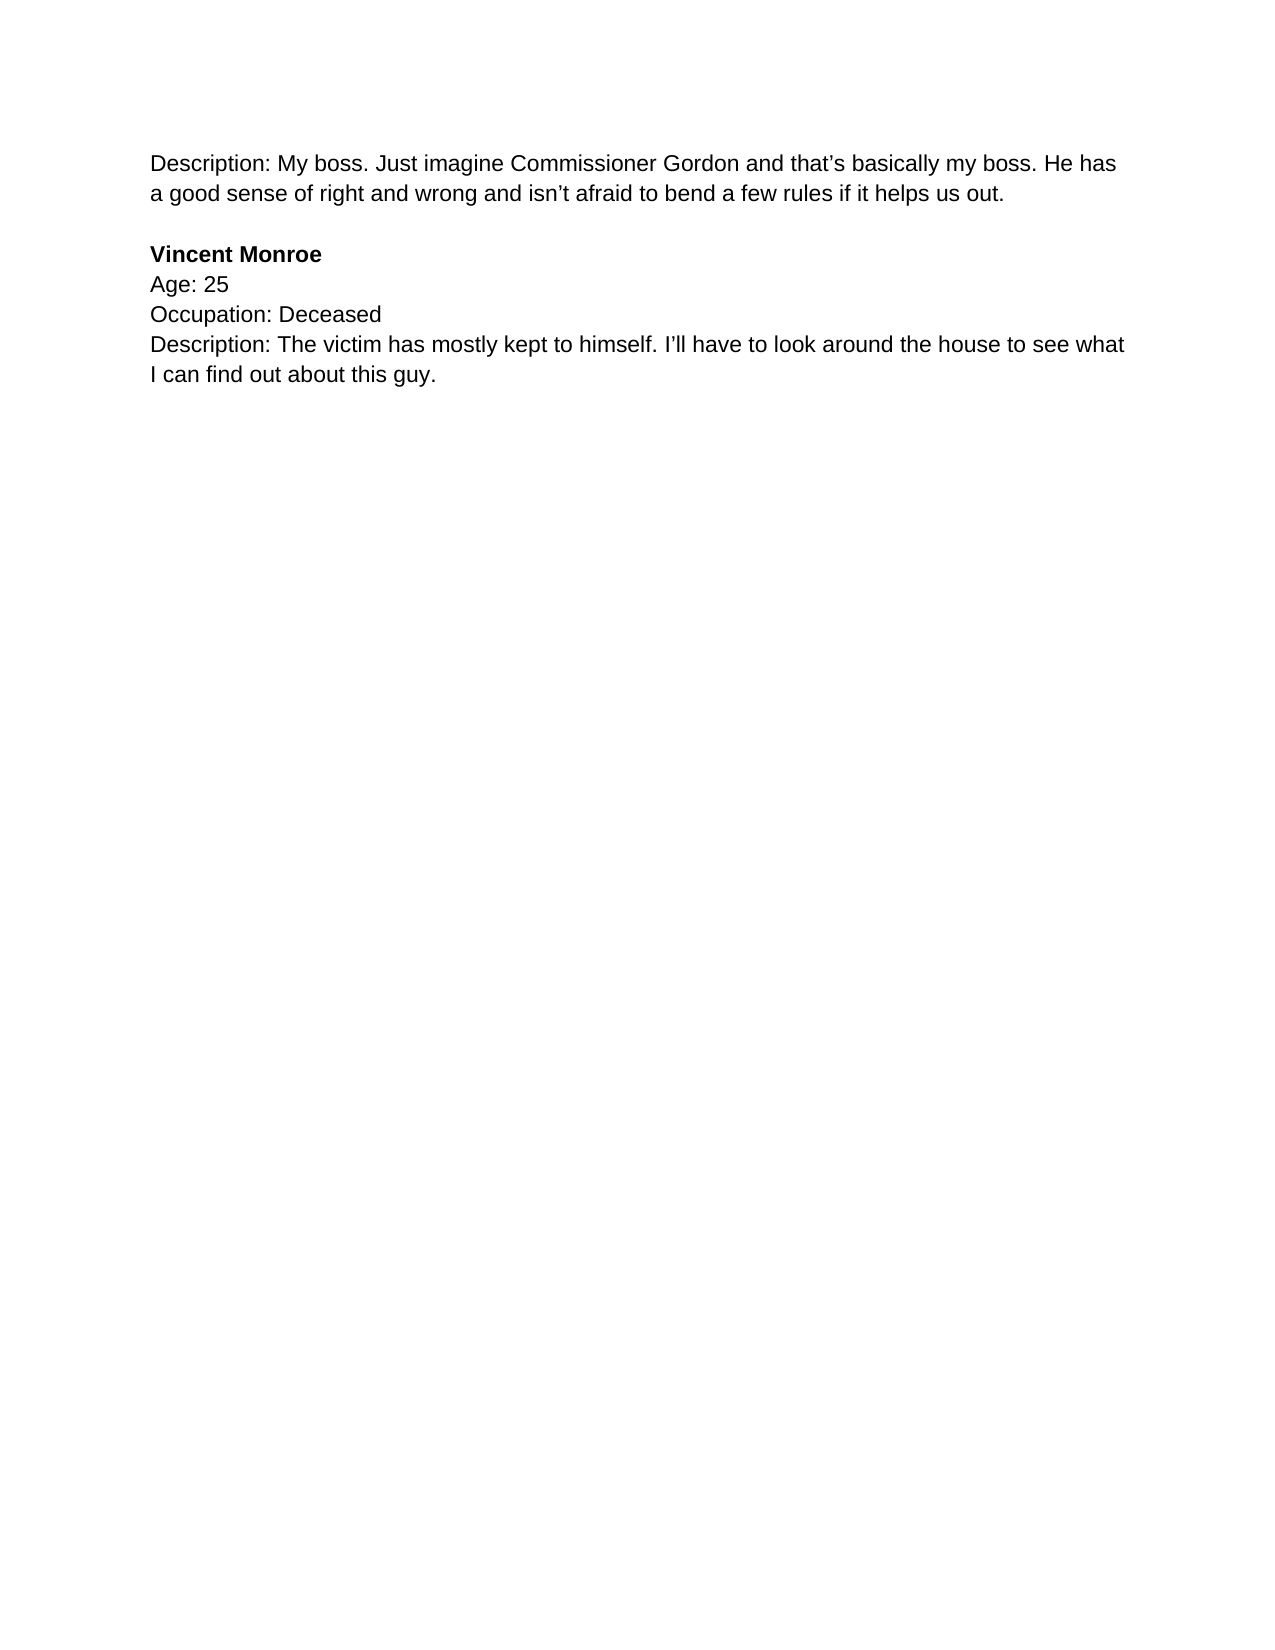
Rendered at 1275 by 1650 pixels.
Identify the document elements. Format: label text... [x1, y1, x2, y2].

text Occupation: Deceased [150, 301, 1125, 327]
text Description: My boss. Just imagine Commissioner Gordon and that’s basically my boss. He has a good sense of right and wrong and isn’t afraid to bend a few rules if it helps us out. [150, 150, 1125, 207]
text Age: 25 [150, 271, 1125, 297]
text Description: The victim has mostly kept to himself. I’ll have to look around the house to see what I can find out about this guy. [150, 331, 1125, 388]
text Vincent Monroe [150, 241, 1125, 267]
